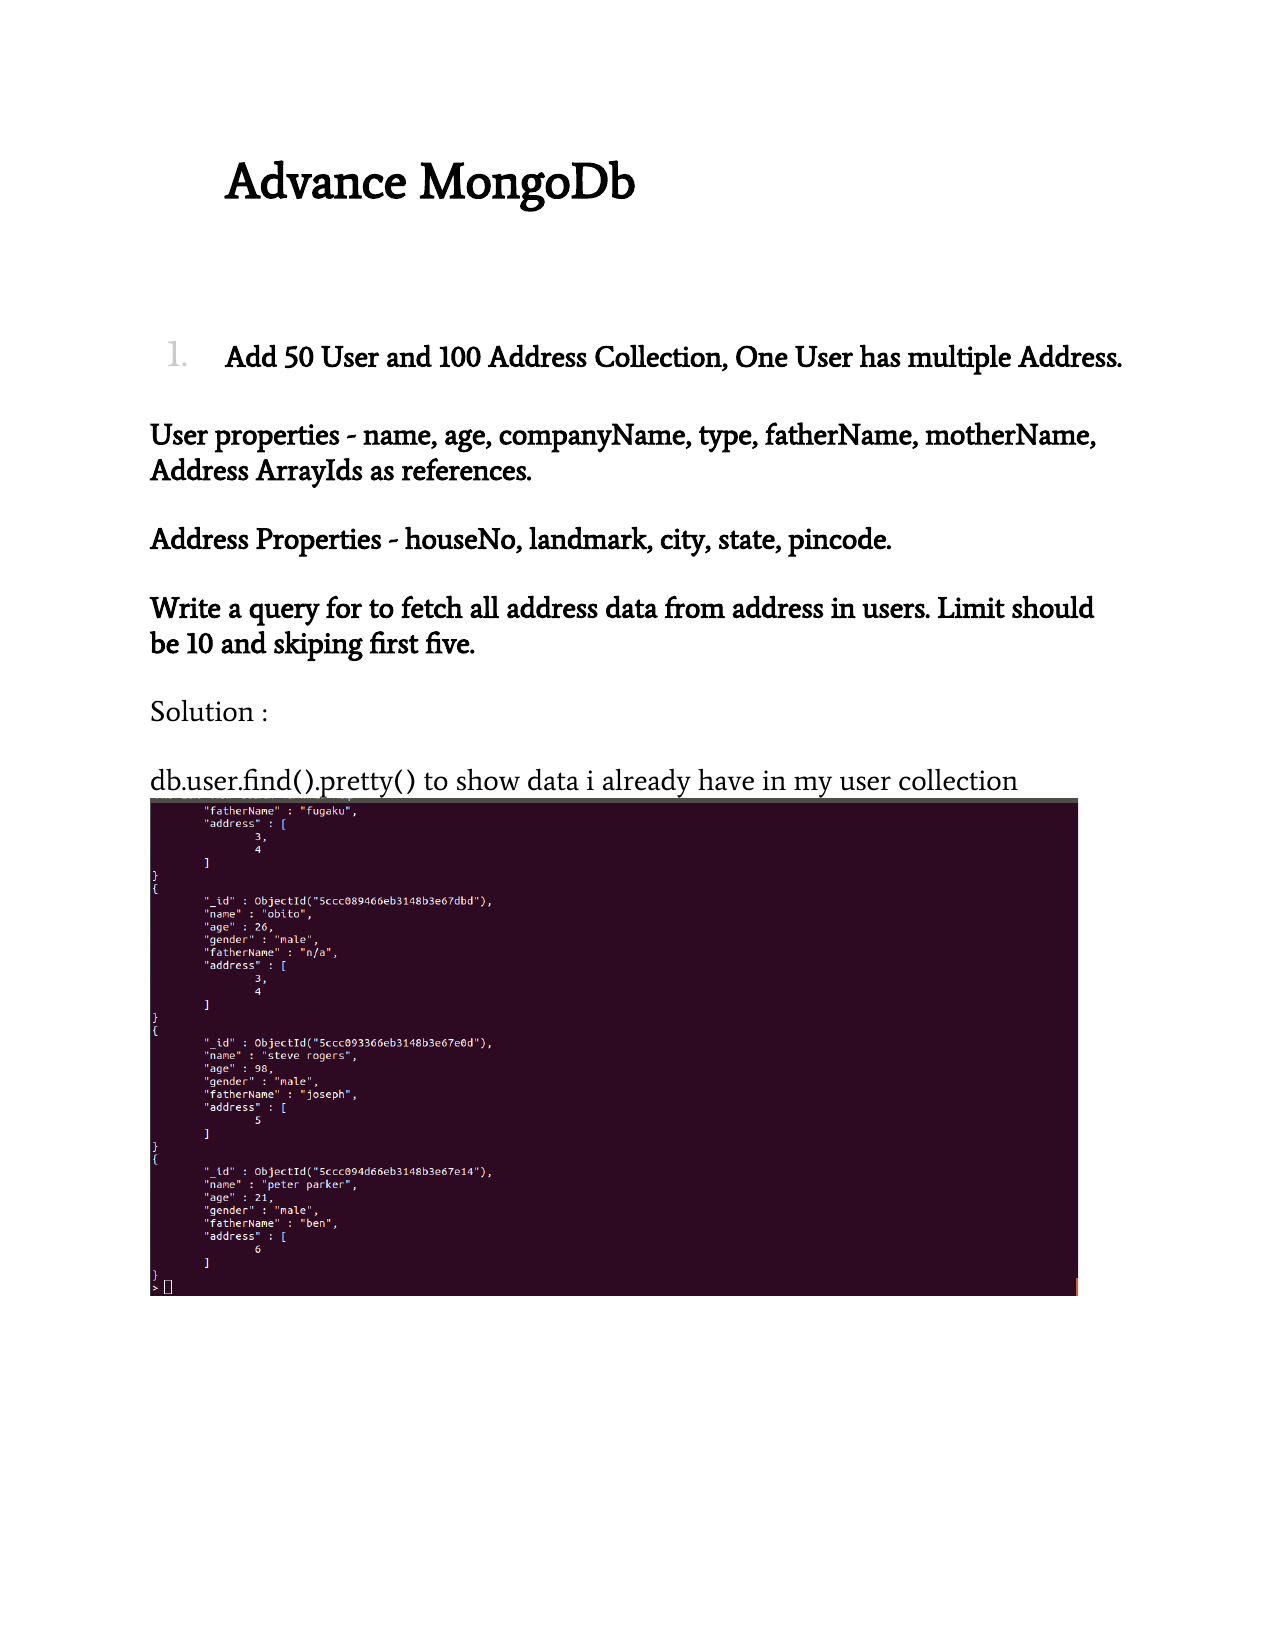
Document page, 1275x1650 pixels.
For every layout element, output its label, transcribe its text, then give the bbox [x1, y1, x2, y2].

picture [150, 798, 1079, 1296]
text Address Properties - houseNo, landmark, city, state, pincode. [150, 521, 1125, 556]
list Add 50 User and 100 Address Collection, One User has multiple Address. [187, 331, 1125, 376]
text Write a query for to fetch all address data from address in users. Limit should be 10 and skiping first five. [150, 589, 1125, 661]
text Solution : [150, 694, 1125, 729]
text User properties - name, age, companyName, type, fatherName, motherName, Address ArrayIds as references. [150, 416, 1125, 487]
text Advance MongoDb [225, 150, 1125, 211]
